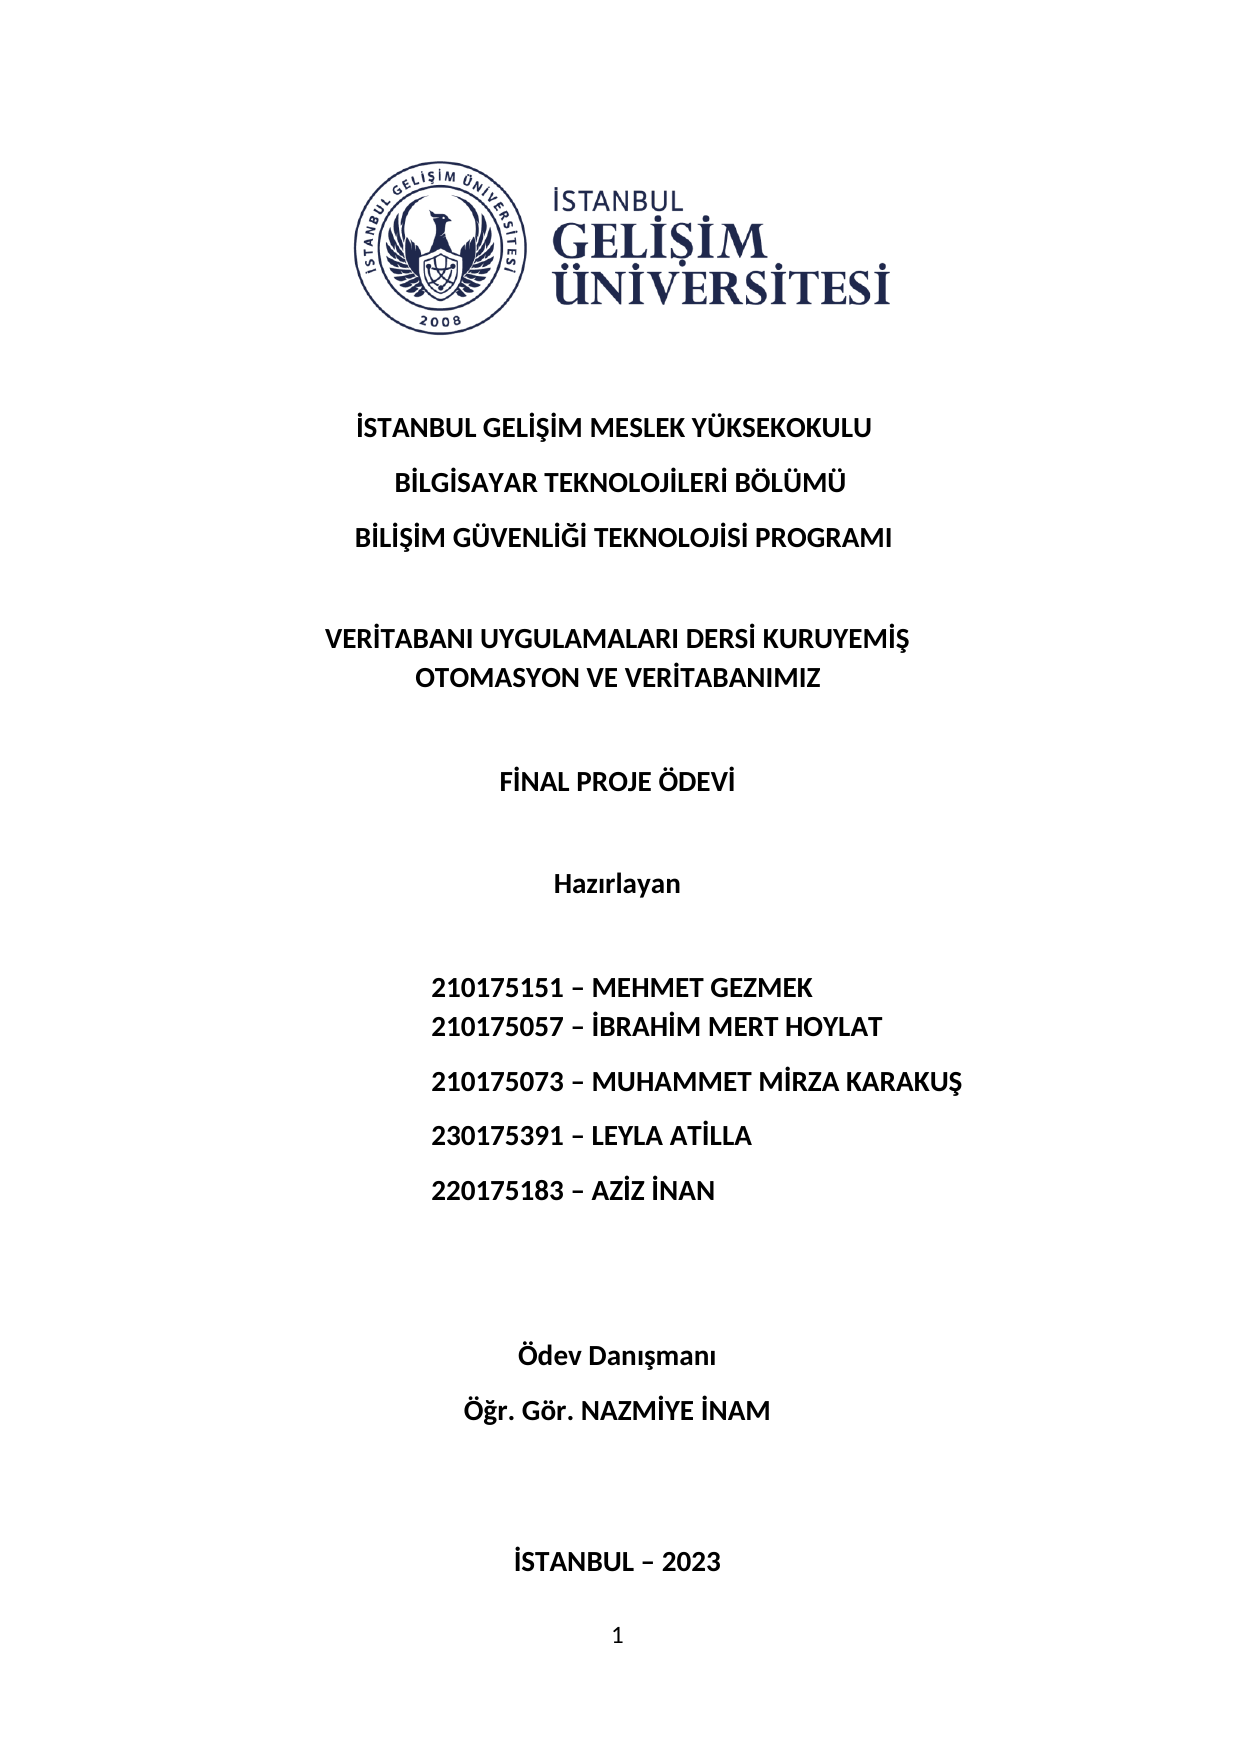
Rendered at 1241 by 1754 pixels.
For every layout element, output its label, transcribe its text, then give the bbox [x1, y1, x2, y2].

text Ödev Danışmanı [262, 1337, 973, 1373]
text 220175183 – AZİZ İNAN [431, 1172, 1093, 1208]
text VERİTABANI UYGULAMALARI DERSİ KURUYEMİŞ OTOMASYON VE VERİTABANIMIZ [262, 620, 973, 694]
text Öğr. Gör. NAZMİYE İNAM [262, 1392, 973, 1428]
text BİLİŞİM GÜVENLİĞİ TEKNOLOJİSİ PROGRAMI [262, 519, 979, 554]
text 230175391 – LEYLA ATİLLA [431, 1117, 1093, 1153]
picture [333, 147, 909, 348]
text BİLGİSAYAR TEKNOLOJİLERİ BÖLÜMÜ [262, 464, 979, 499]
text İSTANBUL – 2023 [262, 1543, 973, 1579]
text İSTANBUL GELİŞİM MESLEK YÜKSEKOKULU [148, 409, 872, 444]
text FİNAL PROJE ÖDEVİ [262, 763, 973, 799]
text 210175073 – MUHAMMET MİRZA KARAKUŞ [431, 1063, 1093, 1098]
text 210175151 – MEHMET GEZMEK 210175057 – İBRAHİM MERT HOYLAT [431, 969, 1093, 1043]
text Hazırlayan [262, 865, 973, 901]
